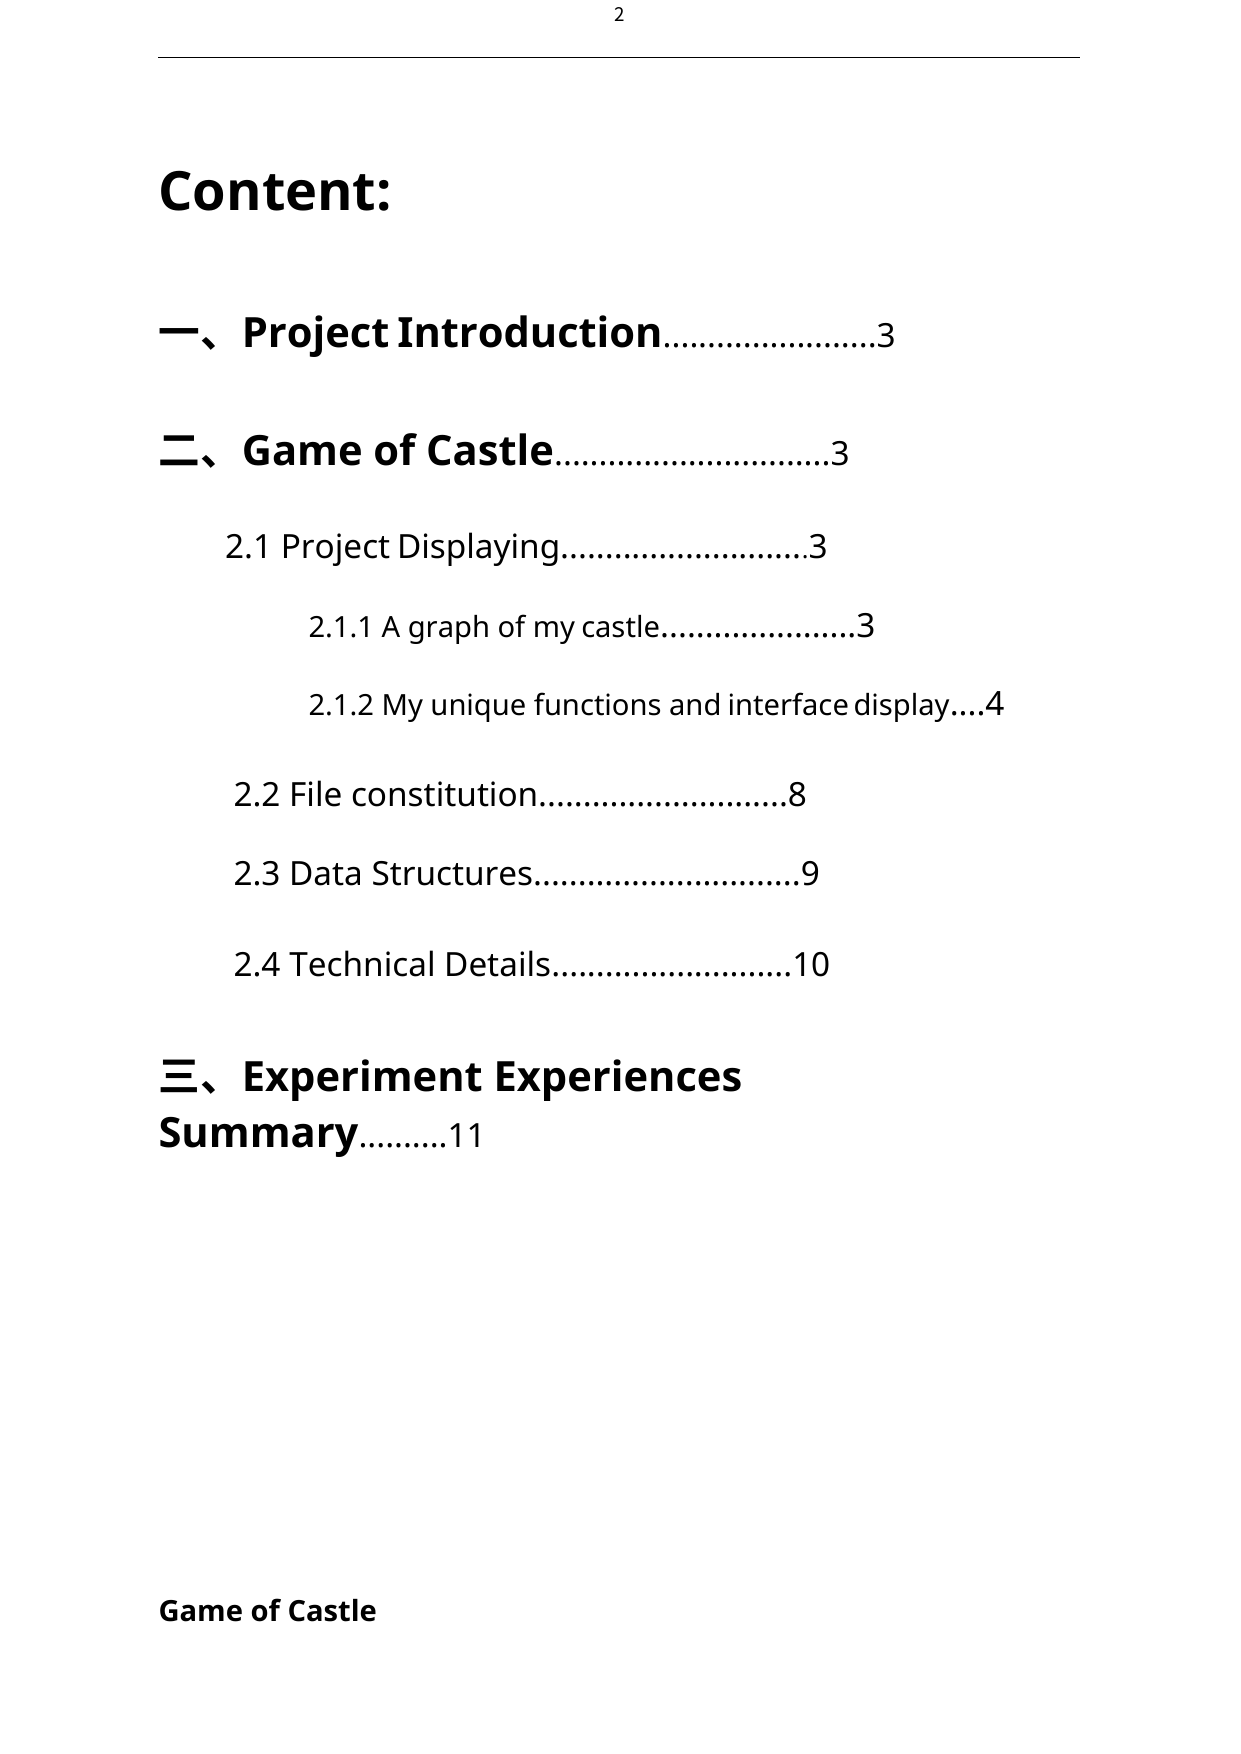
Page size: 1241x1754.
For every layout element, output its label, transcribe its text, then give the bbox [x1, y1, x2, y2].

text 2.1.1 A graph of my castle......................3 [233, 601, 1080, 647]
text 2.3 Data Structures..............................9 [158, 849, 1080, 895]
text 一、Project Introduction........................3 [158, 299, 1080, 360]
text 2.4 Technical Details...........................10 [158, 940, 1080, 986]
text Content: [158, 152, 1080, 226]
text 2.1.2 My unique functions and interface display....4 [158, 680, 1080, 726]
text 2.1 Project Displaying............................3 [158, 523, 1080, 568]
text 二、Game of Castle...............................3 [158, 417, 1080, 477]
text 三、Experiment Experiences Summary..........11 [158, 1043, 1080, 1160]
text 2.2 File constitution............................8 [158, 771, 1080, 816]
